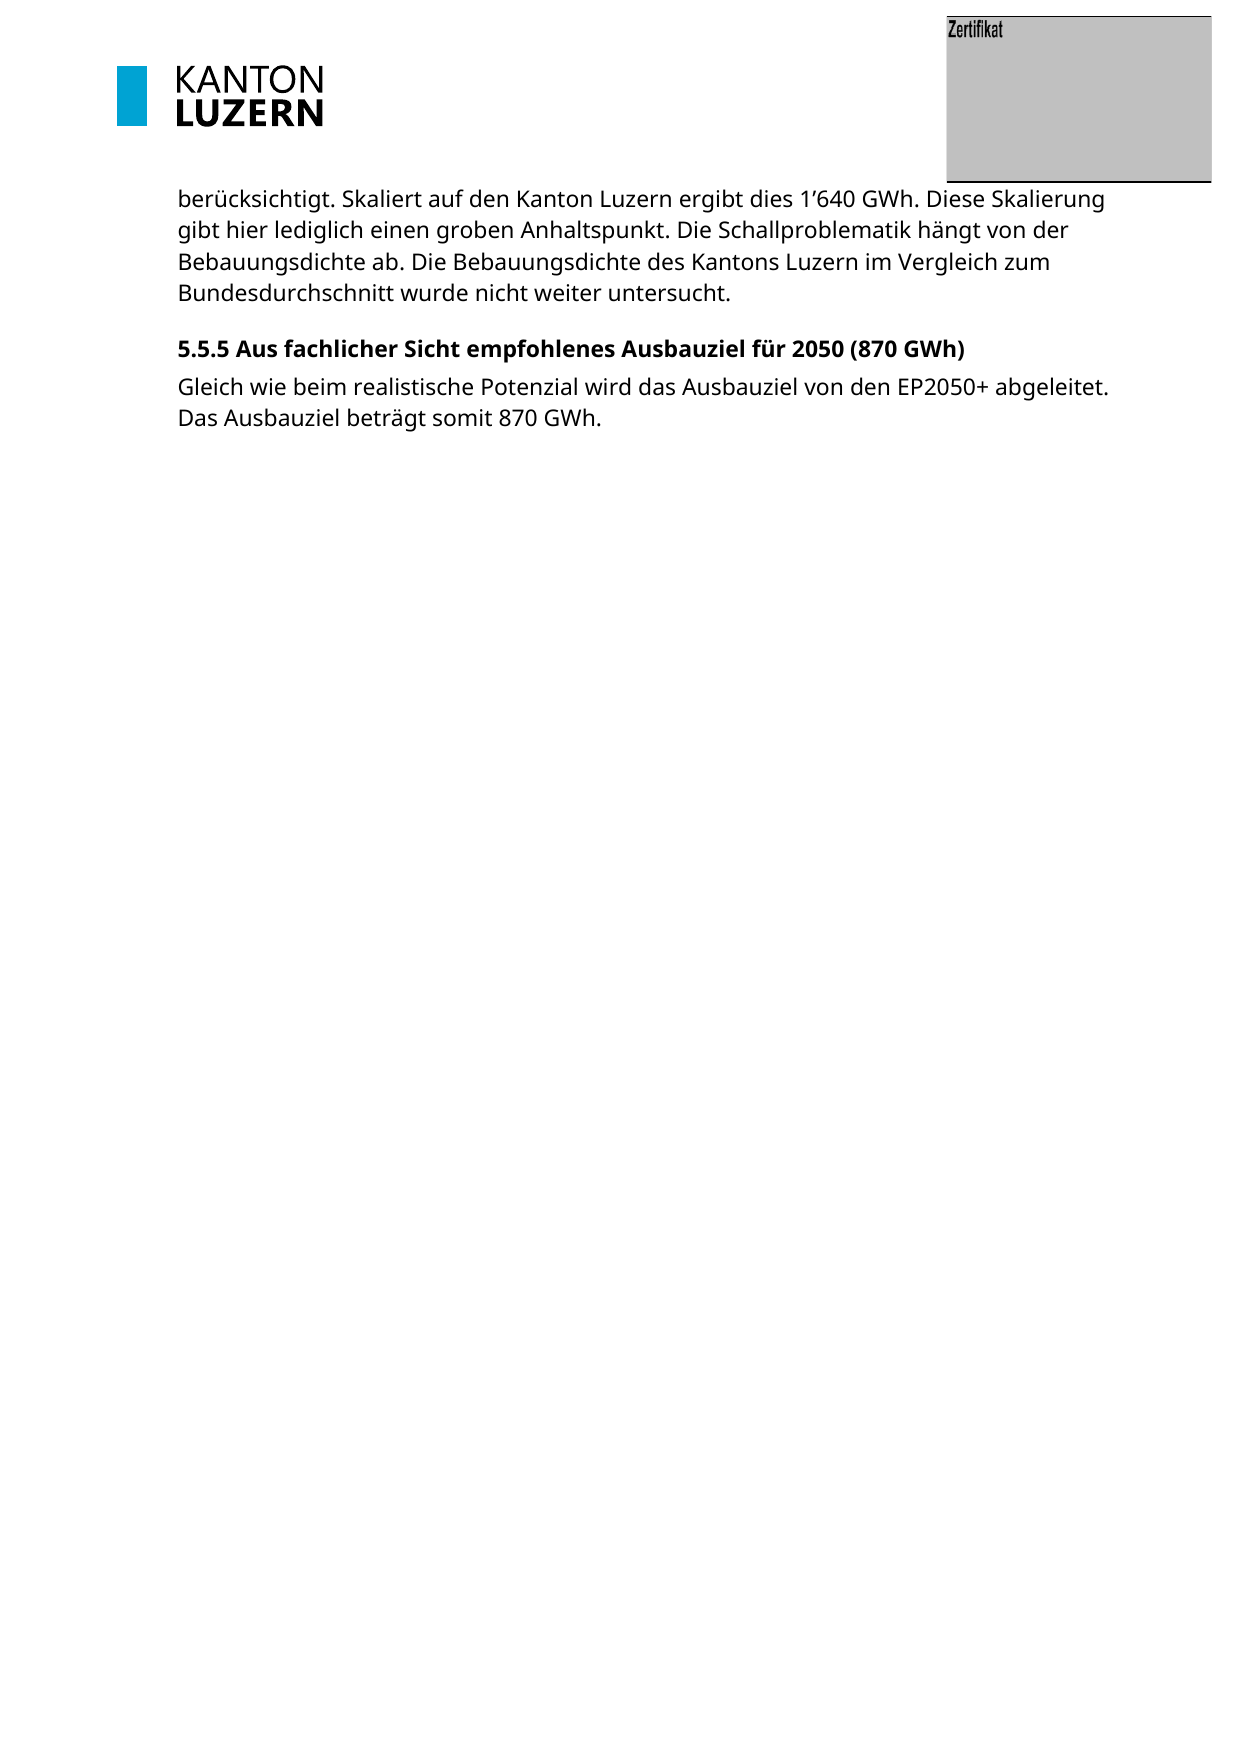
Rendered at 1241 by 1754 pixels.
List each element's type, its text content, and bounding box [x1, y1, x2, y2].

picture [946, 16, 1212, 183]
subtitle Aus fachlicher Sicht empfohlenes Ausbauziel für 2050 (870 GWh) [177, 333, 1122, 364]
